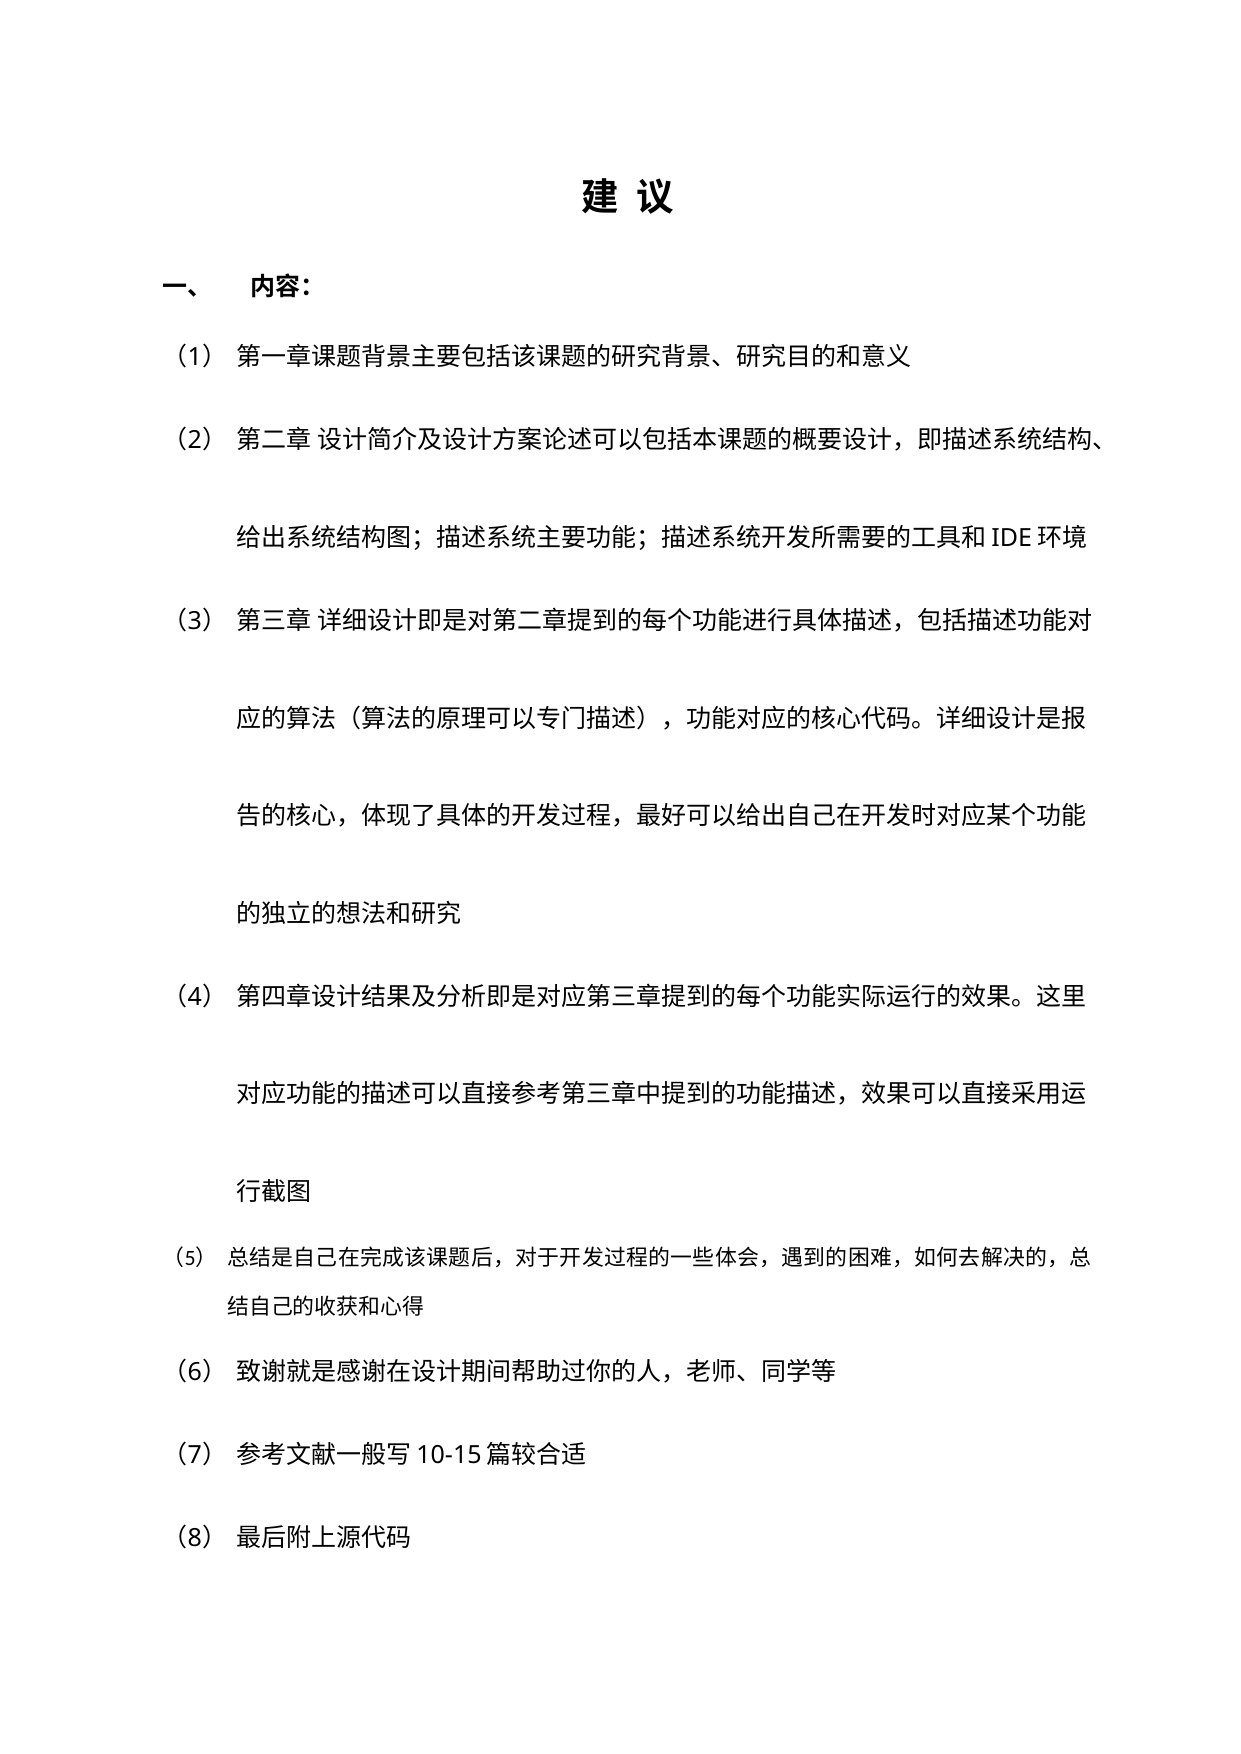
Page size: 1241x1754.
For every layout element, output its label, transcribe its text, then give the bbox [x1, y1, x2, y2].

list 第四章设计结果及分析即是对应第三章提到的每个功能实际运行的效果。这里对应功能的描述可以直接参考第三章中提到的功能描述，效果可以直接采用运行截图 [162, 962, 1093, 1222]
list 内容： [162, 252, 1093, 317]
list 最后附上源代码 [162, 1503, 1093, 1568]
list 总结是自己在完成该课题后，对于开发过程的一些体会，遇到的困难，如何去解决的，总结自己的收获和心得 [162, 1240, 1093, 1321]
list 第二章 设计简介及设计方案论述可以包括本课题的概要设计，即描述系统结构、给出系统结构图；描述系统主要功能；描述系统开发所需要的工具和IDE环境 [162, 406, 1093, 568]
list 参考文献一般写10-15篇较合适 [162, 1420, 1093, 1485]
list 第三章 详细设计即是对第二章提到的每个功能进行具体描述，包括描述功能对应的算法（算法的原理可以专门描述），功能对应的核心代码。详细设计是报告的核心，体现了具体的开发过程，最好可以给出自己在开发时对应某个功能的独立的想法和研究 [162, 586, 1093, 944]
list 致谢就是感谢在设计期间帮助过你的人，老师、同学等 [162, 1337, 1093, 1402]
list 第一章课题背景主要包括该课题的研究背景、研究目的和意义 [162, 322, 1093, 387]
text 建 议 [162, 162, 1093, 227]
